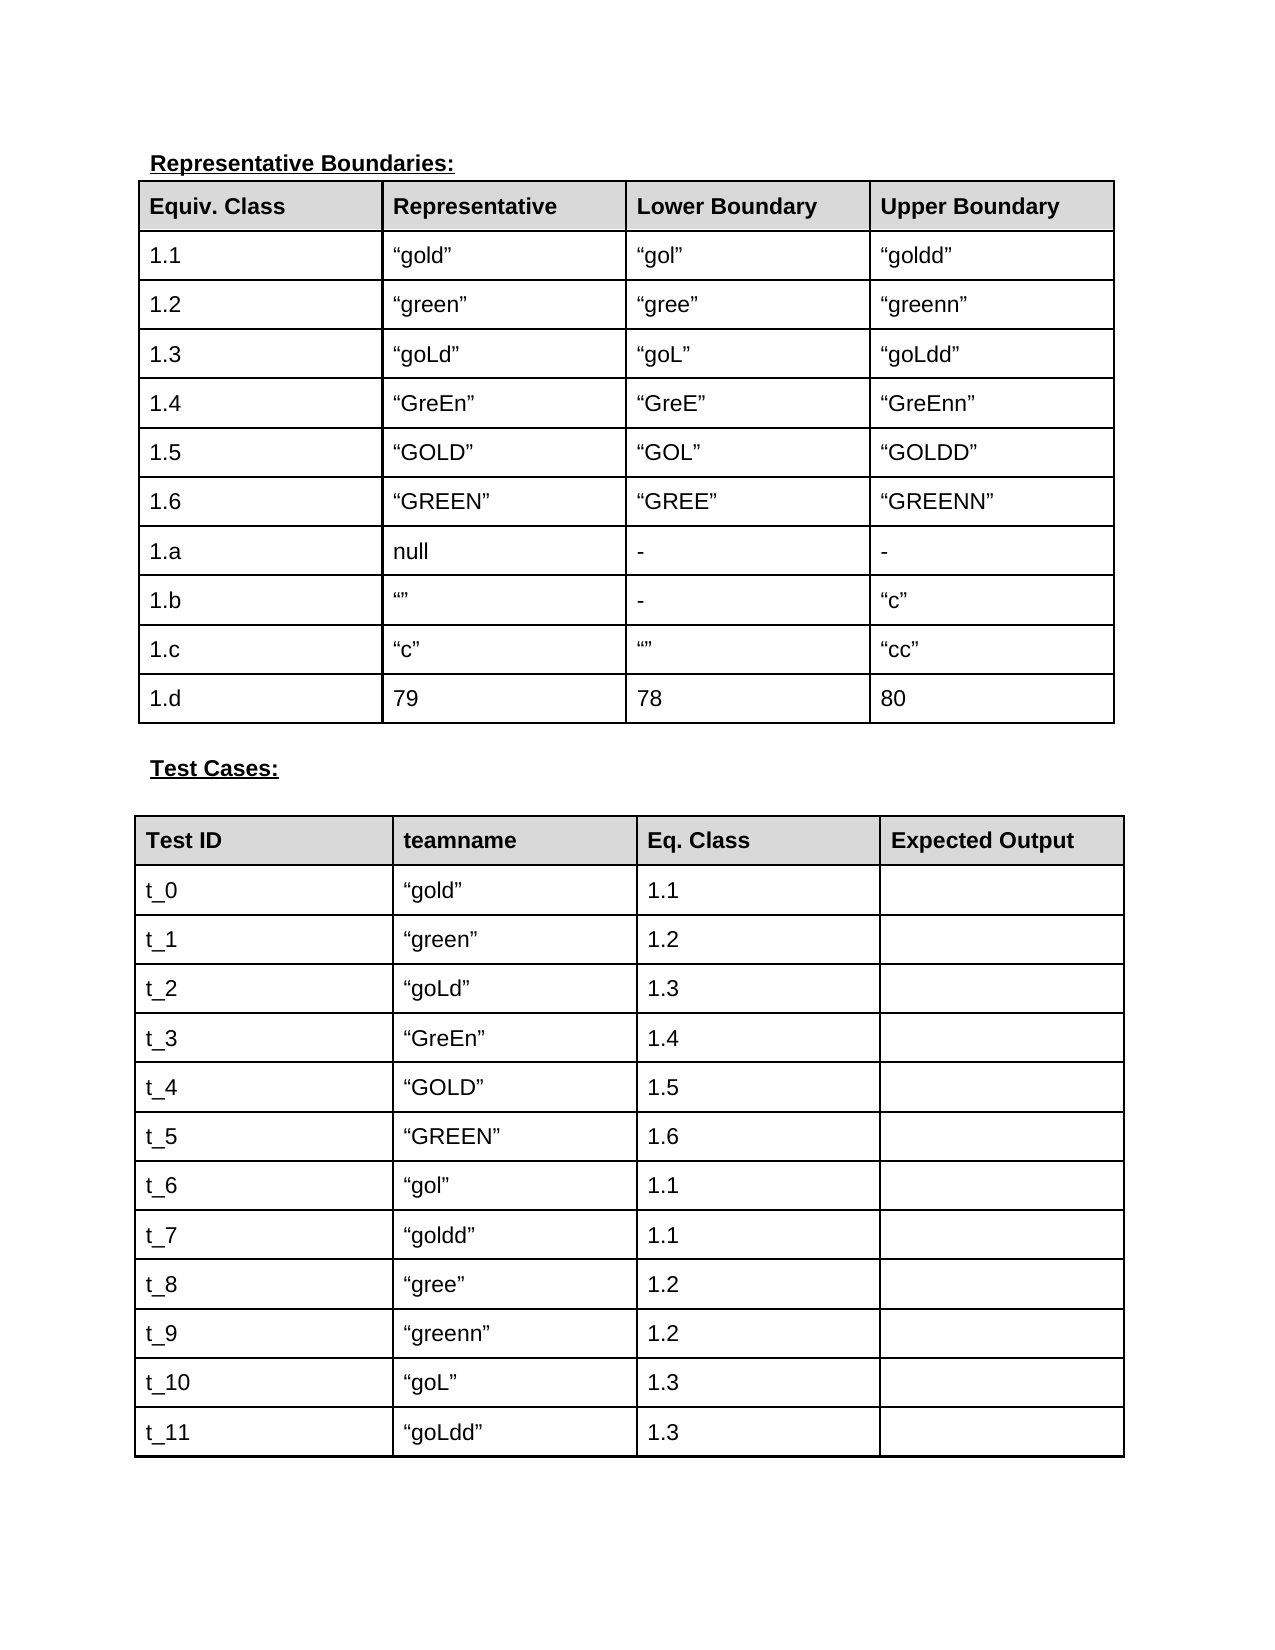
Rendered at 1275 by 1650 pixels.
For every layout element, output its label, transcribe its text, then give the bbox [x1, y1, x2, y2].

table_cell “gol” [627, 232, 869, 279]
table_cell 1.c [140, 626, 381, 673]
table_cell [881, 1359, 1123, 1406]
table_cell “goL” [627, 330, 869, 377]
table_cell “GREENN” [871, 478, 1113, 525]
table_cell t_9 [136, 1310, 392, 1357]
text Test Cases: [150, 754, 1125, 781]
table_cell “gold” [394, 866, 636, 913]
table_cell “cc” [871, 626, 1113, 673]
table_cell t_8 [136, 1260, 392, 1308]
table_cell t_2 [136, 965, 392, 1012]
table_cell [881, 1260, 1123, 1308]
table_cell t_0 [136, 866, 392, 913]
table_cell “” [384, 576, 625, 624]
table_cell 1.6 [638, 1113, 879, 1160]
table_cell 1.5 [638, 1063, 879, 1111]
table_cell t_1 [136, 916, 392, 963]
table_cell “green” [384, 281, 625, 328]
table_cell 1.1 [638, 866, 879, 913]
table_cell 1.4 [140, 379, 381, 427]
table_cell “goldd” [394, 1211, 636, 1258]
table_header Lower Boundary [627, 182, 869, 229]
table_cell “c” [384, 626, 625, 673]
table_cell “goL” [394, 1359, 636, 1406]
table_header Expected Output [881, 817, 1123, 864]
table_cell [881, 1014, 1123, 1061]
table_cell [881, 866, 1123, 913]
table_cell “greenn” [871, 281, 1113, 328]
table_cell - [871, 527, 1113, 574]
table_cell 78 [627, 675, 869, 722]
table_cell [881, 1310, 1123, 1357]
table_cell - [627, 576, 869, 624]
table_cell 1.3 [638, 1359, 879, 1406]
table_cell “GreEn” [384, 379, 625, 427]
table_cell 1.2 [140, 281, 381, 328]
table_cell 1.1 [638, 1211, 879, 1258]
table_cell “GreE” [627, 379, 869, 427]
table_cell “goLd” [394, 965, 636, 1012]
table_cell “gree” [627, 281, 869, 328]
table_cell 80 [871, 675, 1113, 722]
table_cell “GREEN” [384, 478, 625, 525]
table_cell [881, 1113, 1123, 1160]
table_cell t_5 [136, 1113, 392, 1160]
table_cell “GreEnn” [871, 379, 1113, 427]
table_cell t_4 [136, 1063, 392, 1111]
table_cell “GREEN” [394, 1113, 636, 1160]
table_cell “GREE” [627, 478, 869, 525]
table_cell t_10 [136, 1359, 392, 1406]
table_cell 1.2 [638, 916, 879, 963]
table_header Test ID [136, 817, 392, 864]
table_cell [881, 1408, 1123, 1455]
table_cell t_3 [136, 1014, 392, 1061]
table_cell [881, 1211, 1123, 1258]
table_cell “GOL” [627, 429, 869, 476]
table_cell 1.3 [140, 330, 381, 377]
table_cell t_7 [136, 1211, 392, 1258]
table_cell “GOLD” [394, 1063, 636, 1111]
table_cell “goLd” [384, 330, 625, 377]
table_cell 1.3 [638, 965, 879, 1012]
table_cell 1.b [140, 576, 381, 624]
table_cell “goldd” [871, 232, 1113, 279]
table_cell “” [627, 626, 869, 673]
table_header Eq. Class [638, 817, 879, 864]
table_cell “goLdd” [871, 330, 1113, 377]
text Representative Boundaries: [150, 150, 1125, 176]
table_cell [881, 965, 1123, 1012]
table_cell null [384, 527, 625, 574]
table_cell 1.2 [638, 1310, 879, 1357]
table_cell “green” [394, 916, 636, 963]
table_cell 1.d [140, 675, 381, 722]
table_header Equiv. Class [140, 182, 381, 229]
table_cell “goLdd” [394, 1408, 636, 1455]
table_cell t_6 [136, 1162, 392, 1209]
table_cell “GOLDD” [871, 429, 1113, 476]
table_cell 1.6 [140, 478, 381, 525]
table_cell “gold” [384, 232, 625, 279]
table_cell 1.3 [638, 1408, 879, 1455]
table_cell 79 [384, 675, 625, 722]
table_cell “greenn” [394, 1310, 636, 1357]
table_cell “gree” [394, 1260, 636, 1308]
table_cell 1.2 [638, 1260, 879, 1308]
table_cell 1.5 [140, 429, 381, 476]
table_cell [881, 1063, 1123, 1111]
table_cell 1.4 [638, 1014, 879, 1061]
table_cell [881, 916, 1123, 963]
table_cell 1.1 [140, 232, 381, 279]
table_header Representative [384, 182, 625, 229]
table_cell t_11 [136, 1408, 392, 1455]
table_cell “GOLD” [384, 429, 625, 476]
table_cell “c” [871, 576, 1113, 624]
table_cell [881, 1162, 1123, 1209]
table_cell “GreEn” [394, 1014, 636, 1061]
table_header Upper Boundary [871, 182, 1113, 229]
table_header teamname [394, 817, 636, 864]
table_cell 1.a [140, 527, 381, 574]
table_cell 1.1 [638, 1162, 879, 1209]
table_cell - [627, 527, 869, 574]
table_cell “gol” [394, 1162, 636, 1209]
